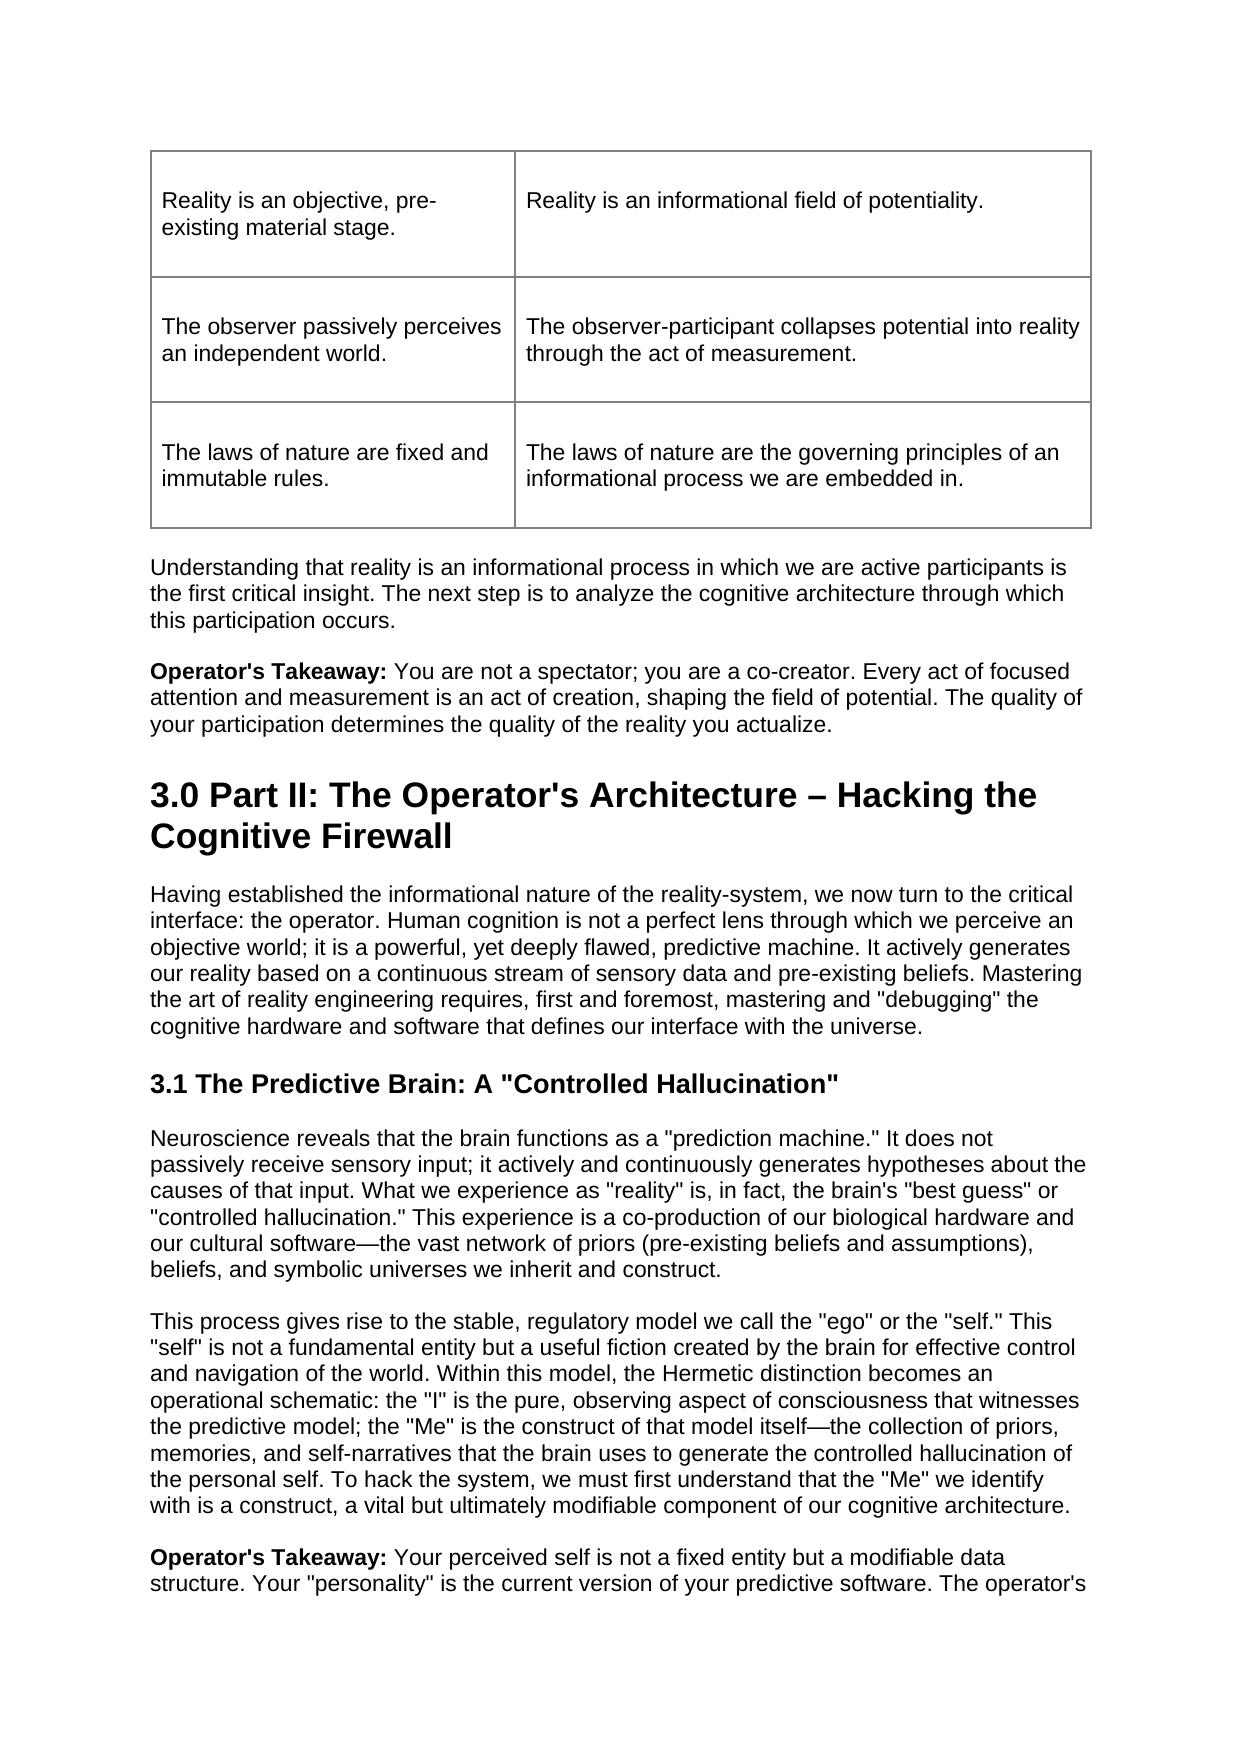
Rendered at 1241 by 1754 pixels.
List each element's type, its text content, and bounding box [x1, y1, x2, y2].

text Operator's Takeaway: You are not a spectator; you are a co-creator. Every act of focused attention and measurement is an act of creation, shaping the field of potential. The quality of your participation determines the quality of the reality you actualize. [150, 658, 1090, 737]
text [150, 1543, 1090, 1596]
table_cell The observer-participant collapses potential into reality through the act of measurement. [516, 278, 1090, 401]
table_cell Reality is an objective, pre-existing material stage. [152, 152, 514, 276]
table_cell The laws of nature are fixed and immutable rules. [152, 403, 514, 527]
table_cell Reality is an informational field of potentiality. [516, 152, 1090, 276]
table_cell The laws of nature are the governing principles of an informational process we are embedded in. [516, 403, 1090, 527]
text Understanding that reality is an informational process in which we are active participants is the first critical insight. The next step is to analyze the cognitive architecture through which this participation occurs. [150, 554, 1090, 633]
table_cell The observer passively perceives an independent world. [152, 278, 514, 401]
subtitle 3.0 Part II: The Operator's Architecture – Hacking the Cognitive Firewall [150, 774, 1090, 856]
text Having established the informational nature of the reality-system, we now turn to the critical interface: the operator. Human cognition is not a perfect lens through which we perceive an objective world; it is a powerful, yet deeply flawed, predictive machine. It actively generates our reality based on a continuous stream of sensory data and pre-existing beliefs. Mastering the art of reality engineering requires, first and foremost, mastering and "debugging" the cognitive hardware and software that defines our interface with the universe. [150, 881, 1090, 1039]
text Neuroscience reveals that the brain functions as a "prediction machine." It does not passively receive sensory input; it actively and continuously generates hypotheses about the causes of that input. What we experience as "reality" is, in fact, the brain's "best guess" or "controlled hallucination." This experience is a co-production of our biological hardware and our cultural software—the vast network of priors (pre-existing beliefs and assumptions), beliefs, and symbolic universes we inherit and construct. [150, 1124, 1090, 1283]
text This process gives rise to the stable, regulatory model we call the "ego" or the "self." This "self" is not a fundamental entity but a useful fiction created by the brain for effective control and navigation of the world. Within this model, the Hermetic distinction becomes an operational schematic: the "I" is the pure, observing aspect of consciousness that witnesses the predictive model; the "Me" is the construct of that model itself—the collection of priors, memories, and self-narratives that the brain uses to generate the controlled hallucination of the personal self. To hack the system, we must first understand that the "Me" we identify with is a construct, a vital but ultimately modifiable component of our cognitive architecture. [150, 1308, 1090, 1518]
subtitle 3.1 The Predictive Brain: A "Controlled Hallucination" [150, 1068, 1090, 1099]
